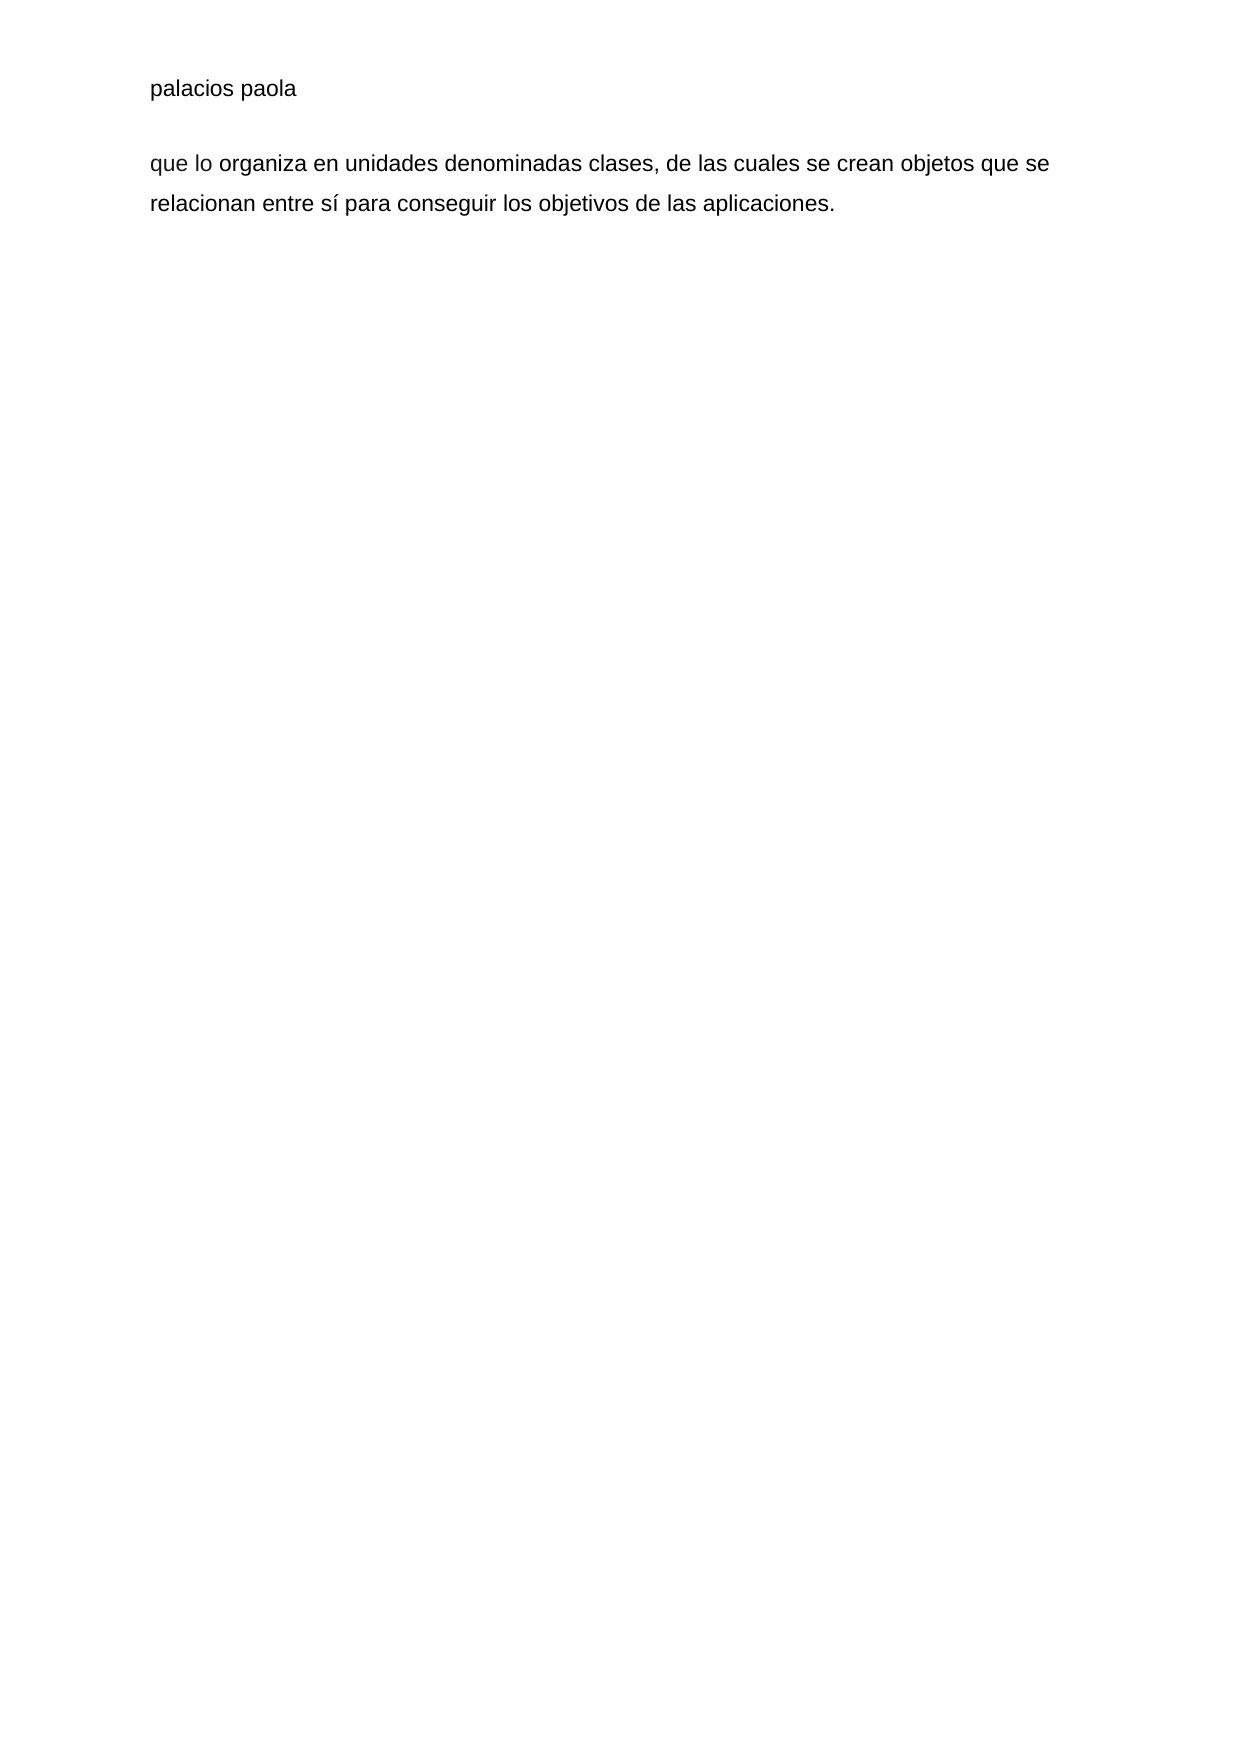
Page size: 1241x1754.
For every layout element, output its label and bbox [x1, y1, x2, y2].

text [150, 150, 1090, 216]
